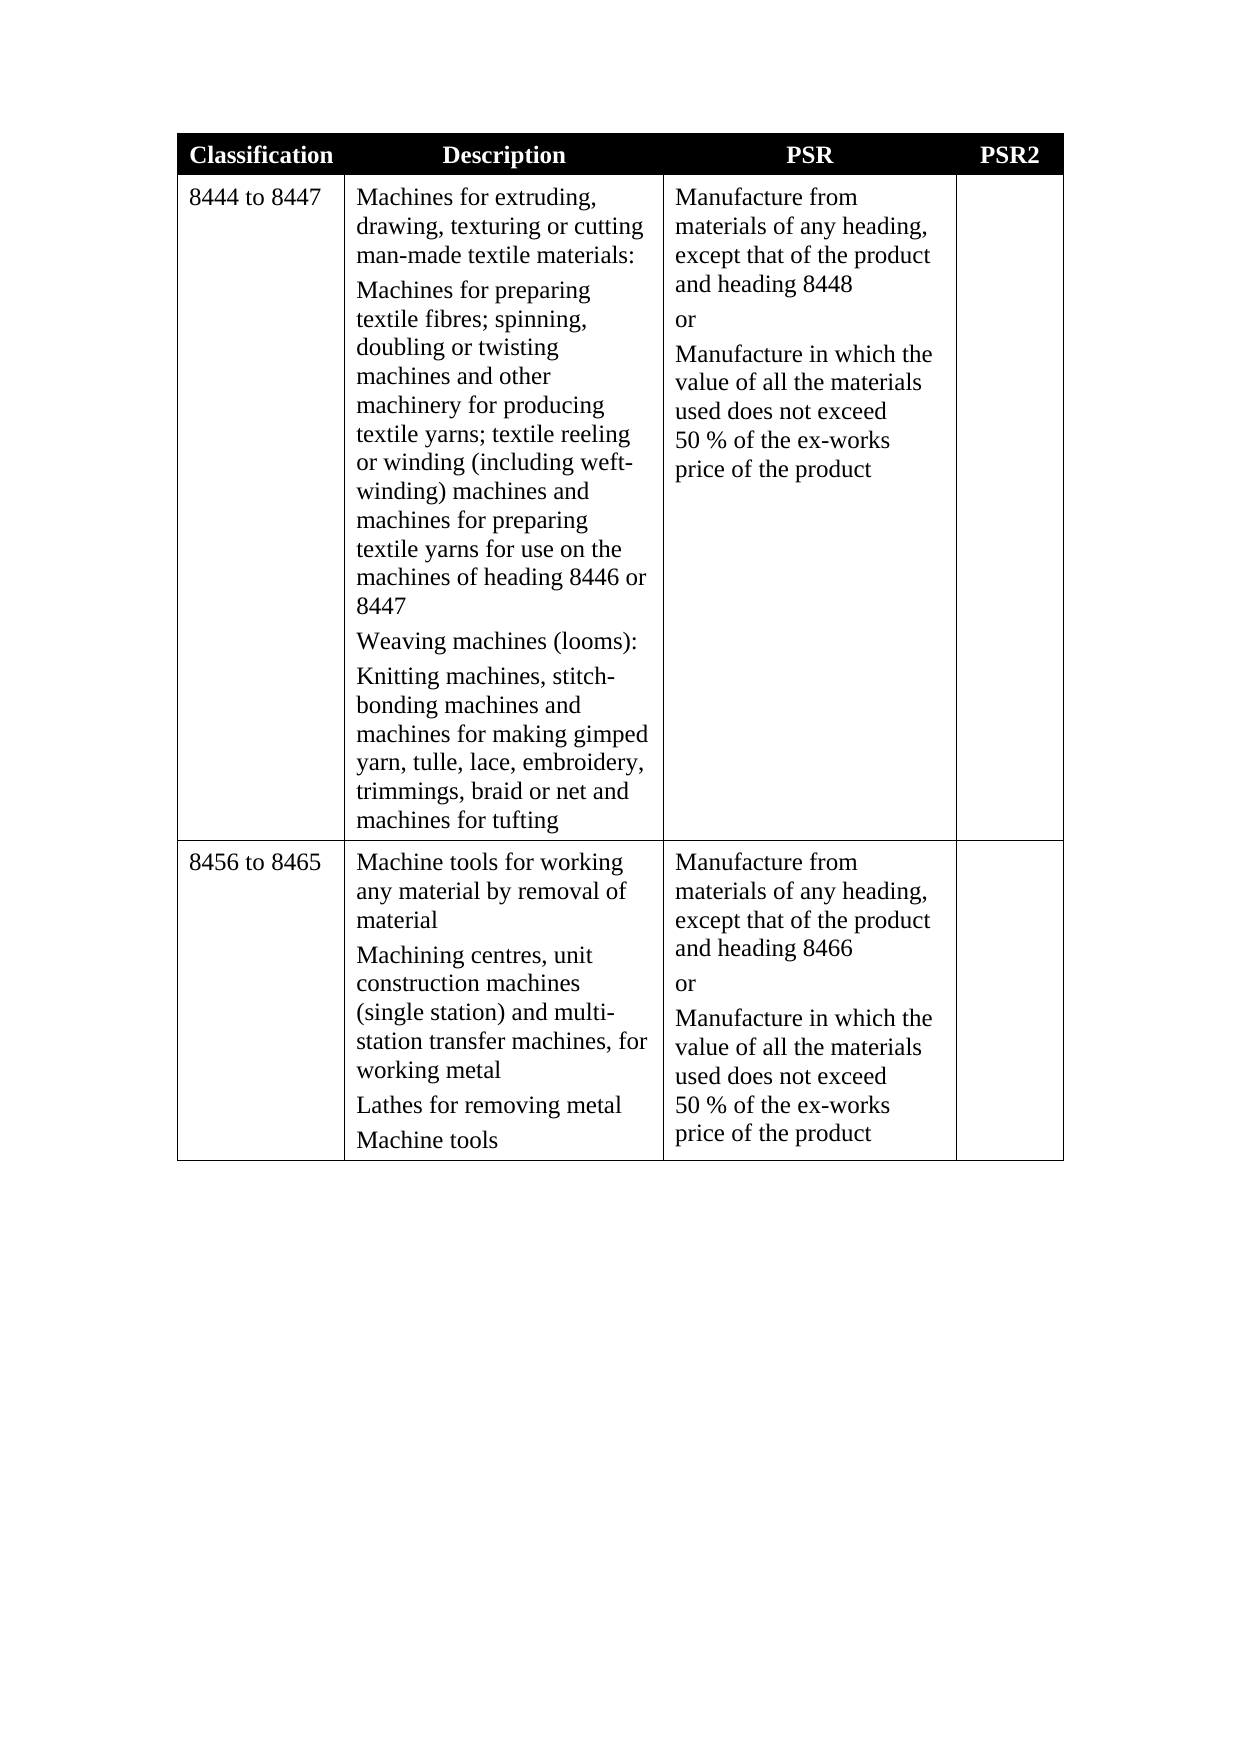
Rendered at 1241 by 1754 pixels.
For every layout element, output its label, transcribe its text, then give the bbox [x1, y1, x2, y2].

table_header PSR [664, 134, 956, 175]
table_header PSR2 [957, 134, 1063, 175]
table_cell 8456 to 8465 [178, 841, 344, 1160]
table_cell Manufacture from materials of any heading, except that of the product and heading 8466 or Manufacture in which the value of all the materials used does not exceed 50 % of the ex-works price of the product [664, 841, 956, 1160]
table_cell [957, 175, 1063, 840]
table_cell 8444 to 8447 [178, 175, 344, 840]
table_cell Machine tools for working any material by removal of material Machining centres, unit construction machines (single station) and multi-station transfer machines, for working metal Lathes for removing metal Machine tools [345, 841, 663, 1160]
table_header Description [345, 134, 663, 175]
table_cell Machines for extruding, drawing, texturing or cutting man-made textile materials: Machines for preparing textile fibres; spinning, doubling or twisting machines and other machinery for producing textile yarns; textile reeling or winding (including weft-winding) machines and machines for preparing textile yarns for use on the machines of heading 8446 or 8447 Weaving machines (looms): Knitting machines, stitch-bonding machines and machines for making gimped yarn, tulle, lace, embroidery, trimmings, braid or net and machines for tufting [345, 175, 663, 840]
table_cell Manufacture from materials of any heading, except that of the product and heading 8448 or Manufacture in which the value of all the materials used does not exceed 50 % of the ex-works price of the product [664, 175, 956, 840]
table_header Classification [178, 134, 344, 175]
table_cell [957, 841, 1063, 1160]
